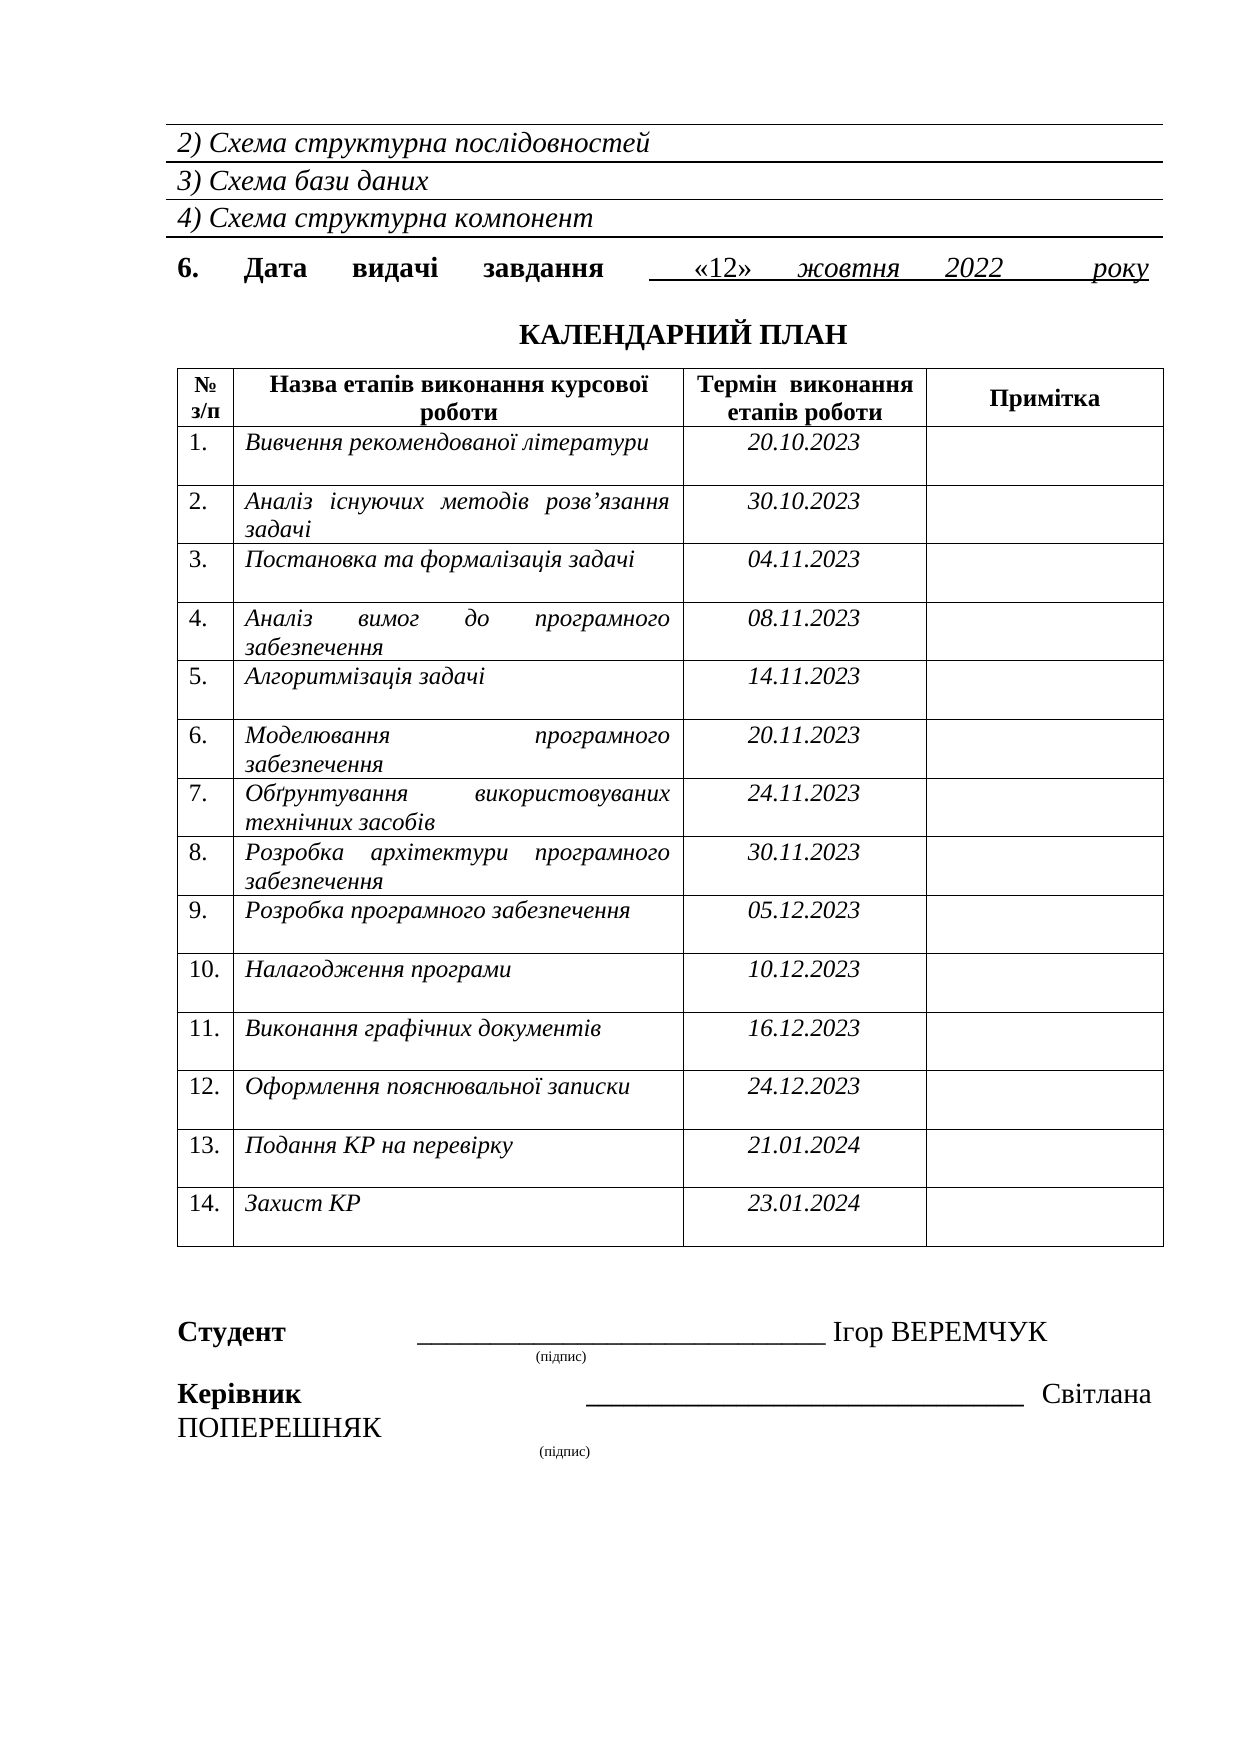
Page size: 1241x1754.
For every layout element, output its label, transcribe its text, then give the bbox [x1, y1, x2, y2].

table_cell Налагодження програми [234, 954, 683, 1012]
table_cell Алгоритмізація задачі [234, 661, 683, 719]
table_cell [927, 954, 1163, 1012]
table_cell Розробка програмного забезпечення [234, 896, 683, 953]
table_cell [178, 720, 233, 777]
table_cell 05.12.2023 [684, 896, 926, 953]
table_cell [178, 1188, 233, 1246]
table_cell [178, 1071, 233, 1129]
table_cell Аналіз існуючих методів розв’язання задачі [234, 486, 683, 543]
table_cell [178, 1130, 233, 1187]
table_cell [927, 1071, 1163, 1129]
table_header № з/п [178, 369, 233, 426]
table_header Примітка [927, 369, 1163, 426]
table_cell [927, 603, 1163, 660]
table_cell [927, 837, 1163, 894]
table_cell [178, 896, 233, 953]
table_cell [927, 1188, 1163, 1246]
table_cell [178, 779, 233, 836]
table_cell [927, 427, 1163, 485]
table_cell Подання КР на перевірку [234, 1130, 683, 1187]
table_cell 21.01.2024 [684, 1130, 926, 1187]
table_cell [927, 1013, 1163, 1070]
table_cell Аналіз вимог до програмного забезпечення [234, 603, 683, 660]
table_cell 3) Схема бази даних [166, 163, 1163, 199]
table_cell Вивчення рекомендованої літератури [234, 427, 683, 485]
table_cell [178, 603, 233, 660]
table_header Назва етапів виконання курсової роботи [234, 369, 683, 426]
text 6. Дата видачі завдання «12» жовтня 2022 року а [177, 250, 1152, 317]
table_cell 04.11.2023 [684, 544, 926, 602]
table_header Термін виконання етапів роботи [684, 369, 926, 426]
text (підпис) [177, 1443, 1152, 1472]
text (підпис) [177, 1347, 1152, 1376]
table_cell [927, 1130, 1163, 1187]
table_cell [927, 661, 1163, 719]
table_cell 08.11.2023 [684, 603, 926, 660]
table_cell [178, 837, 233, 894]
table_cell 20.10.2023 [684, 427, 926, 485]
table_cell 14.11.2023 [684, 661, 926, 719]
table_cell [178, 544, 233, 602]
table_cell 2) Схема структурна послідовностей [166, 125, 1163, 161]
table_cell [927, 720, 1163, 777]
table_cell [178, 954, 233, 1012]
table_cell [927, 486, 1163, 543]
table_cell [927, 779, 1163, 836]
table_cell 23.01.2024 [684, 1188, 926, 1246]
table_cell [178, 1013, 233, 1070]
table_cell Виконання графічних документів [234, 1013, 683, 1070]
table_cell Захист КР [234, 1188, 683, 1246]
table_cell Оформлення пояснювальної записки [234, 1071, 683, 1129]
table_cell [178, 486, 233, 543]
table_cell Розробка архітектури програмного забезпечення [234, 837, 683, 894]
table_cell Обґрунтування використовуваних технічних засобів [234, 779, 683, 836]
table_cell 10.12.2023 [684, 954, 926, 1012]
table_cell 16.12.2023 [684, 1013, 926, 1070]
table_cell Моделювання програмного забезпечення [234, 720, 683, 777]
table_cell 4) Схема структурна компонент [166, 200, 1163, 236]
table_cell Постановка та формалізація задачі [234, 544, 683, 602]
table_cell 24.11.2023 [684, 779, 926, 836]
table_cell [178, 661, 233, 719]
table_cell 24.12.2023 [684, 1071, 926, 1129]
table_cell 30.10.2023 [684, 486, 926, 543]
text Студент ____________________________ Ігор ВЕРЕМЧУК [177, 1314, 1152, 1347]
table_cell [927, 544, 1163, 602]
table_cell [927, 896, 1163, 953]
text Керівник ___________________________________ Світлана ПОПЕРЕШНЯК [177, 1376, 1152, 1443]
table_cell 20.11.2023 [684, 720, 926, 777]
table_cell [178, 427, 233, 485]
text КАЛЕНДАРНИЙ ПЛАН [214, 317, 1152, 351]
table_cell 30.11.2023 [684, 837, 926, 894]
